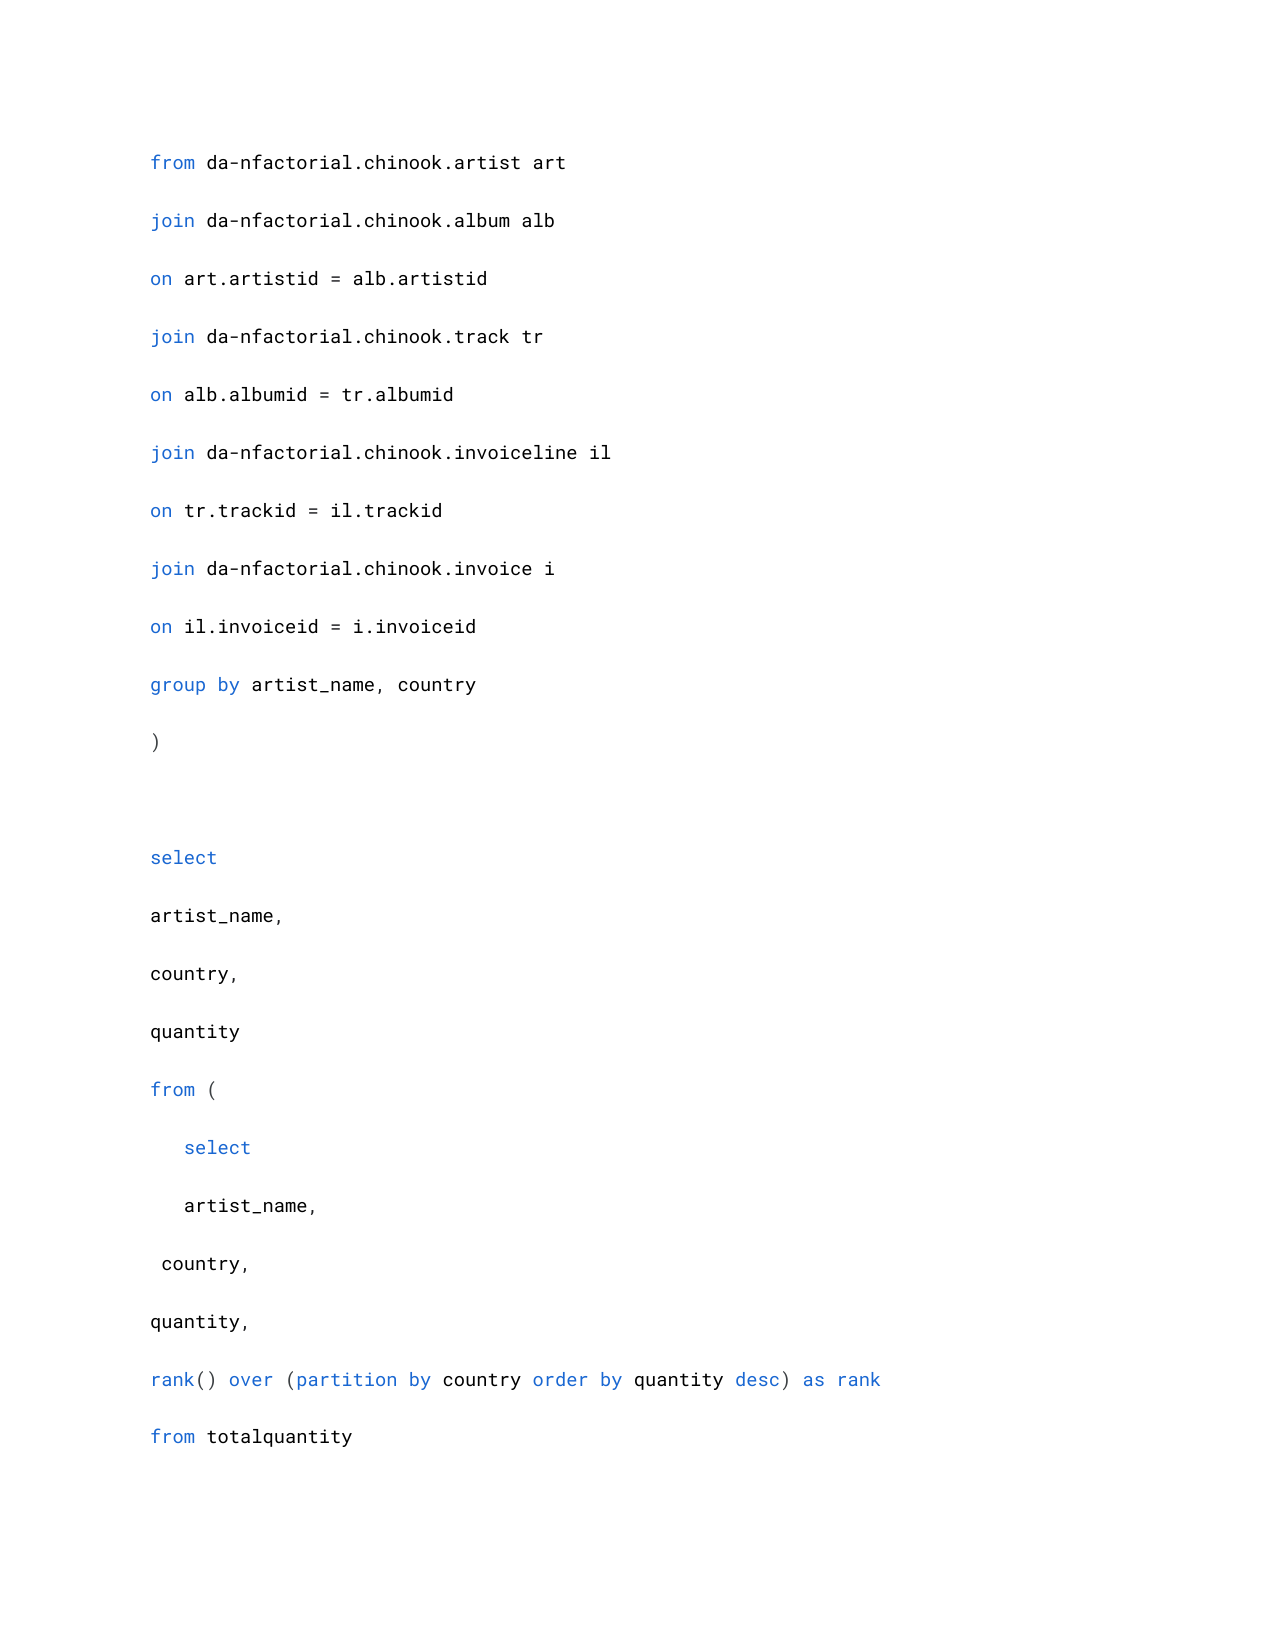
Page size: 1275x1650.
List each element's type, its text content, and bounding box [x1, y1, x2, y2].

text country, [150, 961, 1125, 986]
text join da-nfactorial.chinook.album alb [150, 208, 1125, 233]
text from da-nfactorial.chinook.artist art [150, 150, 1125, 175]
text on il.invoiceid = i.invoiceid [150, 613, 1125, 638]
text from totalquantity [150, 1424, 1125, 1449]
text select [150, 845, 1125, 870]
text select [150, 1134, 1125, 1159]
text artist_name, [150, 1192, 1125, 1217]
text on art.artistid = alb.artistid [150, 266, 1125, 291]
text from ( [150, 1077, 1125, 1101]
text join da-nfactorial.chinook.track tr [150, 324, 1125, 348]
text on tr.trackid = il.trackid [150, 497, 1125, 522]
text quantity, [150, 1308, 1125, 1333]
text country, [150, 1250, 1125, 1275]
text artist_name, [150, 903, 1125, 928]
text on alb.albumid = tr.albumid [150, 382, 1125, 406]
text rank() over (partition by country order by quantity desc) as rank [150, 1366, 1125, 1391]
text ) [150, 729, 1125, 754]
text group by artist_name, country [150, 671, 1125, 696]
text quantity [150, 1019, 1125, 1043]
text join da-nfactorial.chinook.invoiceline il [150, 439, 1125, 464]
text join da-nfactorial.chinook.invoice i [150, 555, 1125, 580]
